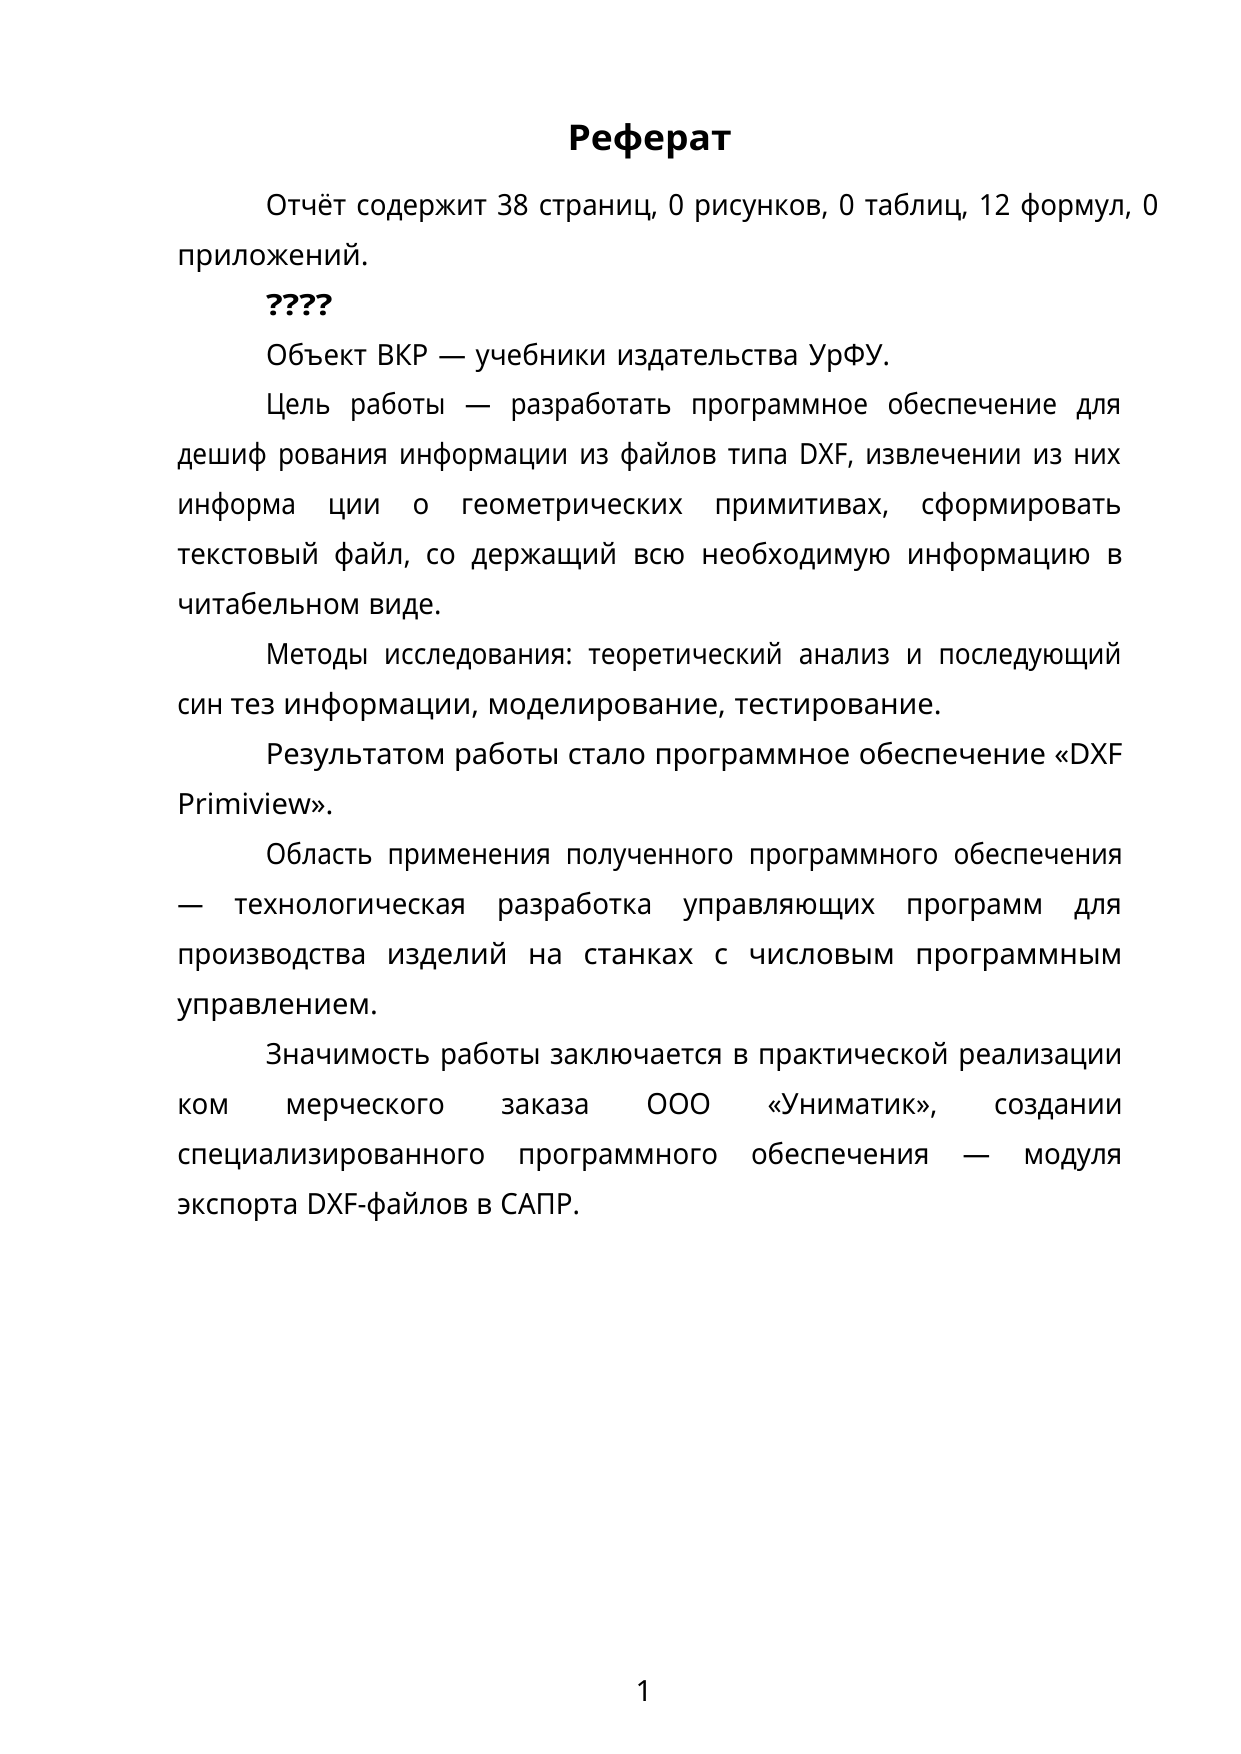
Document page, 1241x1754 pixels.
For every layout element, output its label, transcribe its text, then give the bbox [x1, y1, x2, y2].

text Отчёт содержит 38 страниц, 0 рисунков, 0 таблиц, 12 формул, 0 приложений. [177, 184, 1186, 274]
text Область применения полученного программного обеспечения — технологическая разработка управляющих программ для производства изделий на станках с числовым программным управлением. [177, 833, 1122, 1023]
text Значимость работы заключается в практической реализации ком­ мерческого заказа ООО «Униматик», создании специализированного программного обеспечения — модуля экспорта DXF-файлов в САПР. [177, 1033, 1122, 1223]
text Объект ВКР — учебники издательства УрФУ. [266, 334, 1186, 374]
text Цель работы — разработать программное обеспечение для дешиф­ рования информации из файлов типа DXF, извлечении из них информа­ ции о геометрических примитивах, сформировать текстовый файл, со­ держащий всю необходимую информацию в читабельном виде. [177, 383, 1122, 623]
text ???? [266, 284, 1186, 324]
subtitle Реферат [113, 112, 1186, 160]
text Методы исследования: теоретический анализ и последующий син­ тез информации, моделирование, тестирование. [177, 633, 1122, 723]
text Результатом работы стало программное обеспечение «DXF Primiview». [177, 733, 1122, 823]
